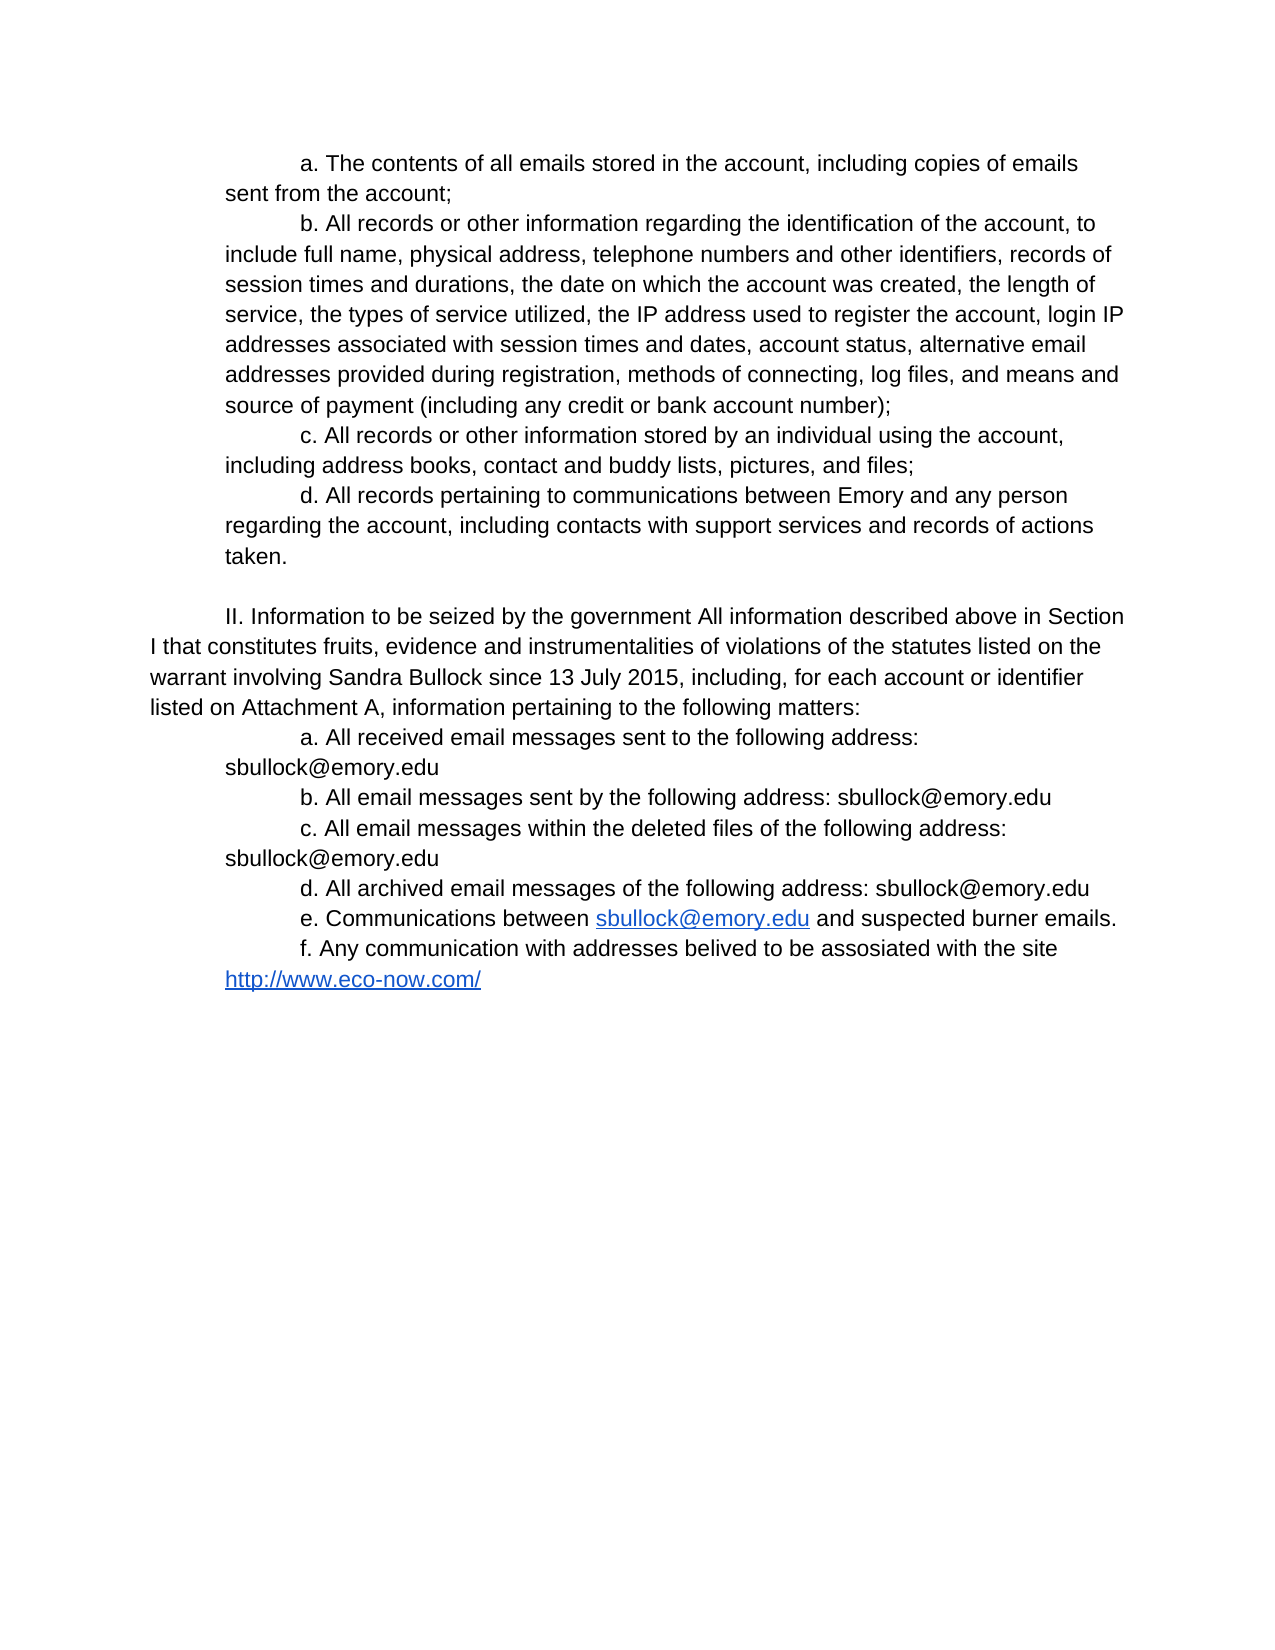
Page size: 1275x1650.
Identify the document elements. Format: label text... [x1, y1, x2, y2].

text d. All archived email messages of the following address: sbullock@emory.edu [225, 875, 1125, 901]
text a. The contents of all emails stored in the account, including copies of emails sent from the account; [225, 150, 1125, 207]
text d. All records pertaining to communications between Emory and any person regarding the account, including contacts with support services and records of actions taken. [225, 482, 1125, 569]
text e. Communications between sbullock@emory.edu and suspected burner emails. [225, 905, 1125, 932]
text b. All records or other information regarding the identification of the account, to [225, 210, 1125, 237]
text b. All email messages sent by the following address: sbullock@emory.edu [225, 784, 1125, 811]
text II. Information to be seized by the government All information described above in Section I that constitutes fruits, evidence and instrumentalities of violations of the statutes listed on the warrant involving Sandra Bullock since 13 July 2015, including, for each account or identifier listed on Attachment A, information pertaining to the following matters: [150, 603, 1125, 720]
text f. Any communication with addresses belived to be assosiated with the site http://www.eco-now.com/ [225, 935, 1125, 992]
text c. All records or other information stored by an individual using the account, including address books, contact and buddy lists, pictures, and files; [225, 422, 1125, 478]
text a. All received email messages sent to the following address: sbullock@emory.edu [225, 724, 1125, 781]
text include full name, physical address, telephone numbers and other identifiers, records of session times and durations, the date on which the account was created, the length of service, the types of service utilized, the IP address used to register the account, login IP addresses associated with session times and dates, account status, alternative email addresses provided during registration, methods of connecting, log files, and means and source of payment (including any credit or bank account number); [225, 241, 1125, 418]
text c. All email messages within the deleted files of the following address: sbullock@emory.edu [225, 814, 1125, 871]
